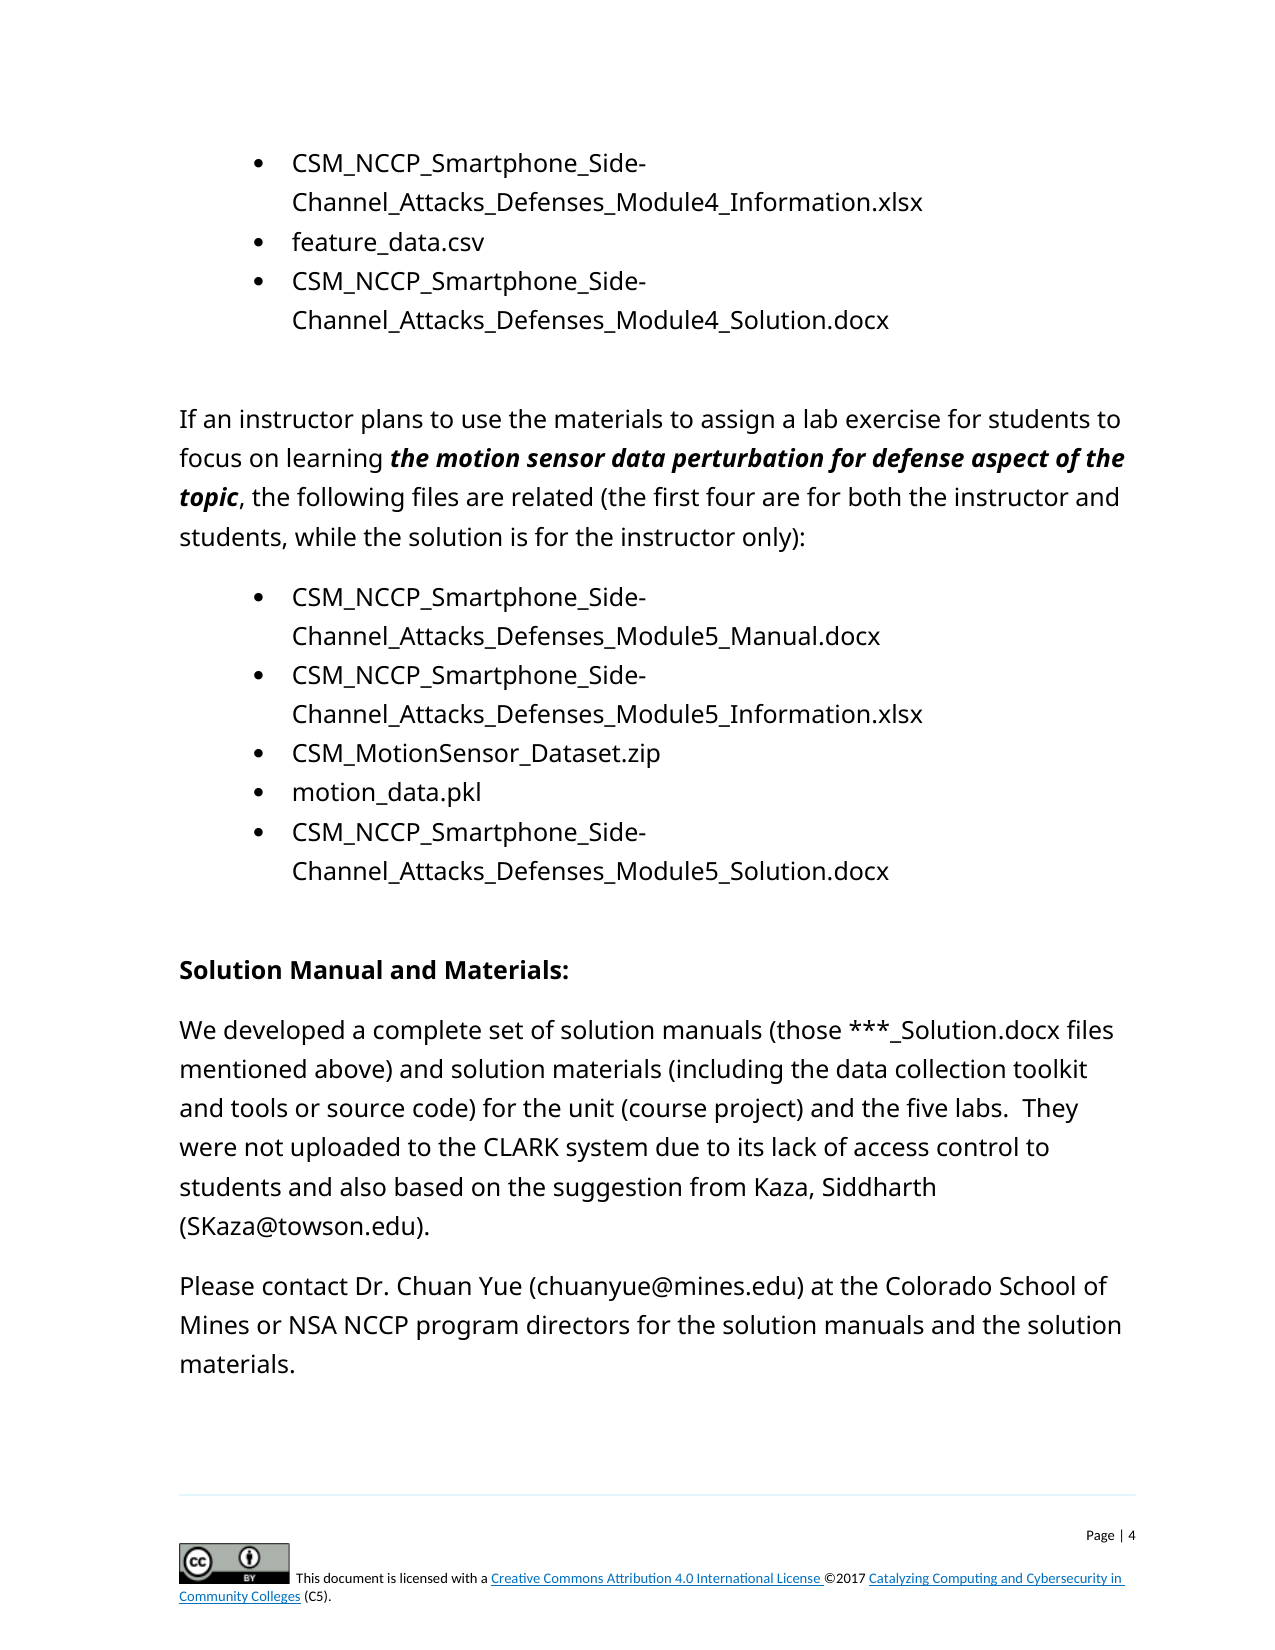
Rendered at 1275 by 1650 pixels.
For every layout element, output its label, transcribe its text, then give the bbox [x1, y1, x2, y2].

list motion_data.pkl [254, 775, 1135, 809]
list CSM_NCCP_Smartphone_Side-Channel_Attacks_Defenses_Module4_Solution.docx [254, 263, 1135, 337]
text Solution Manual and Materials: [179, 913, 1135, 987]
text Please contact Dr. Chuan Yue (chuanyue@mines.edu) at the Colorado School of Mines or NSA NCCP program directors for the solution manuals and the solution materials. [179, 1268, 1135, 1381]
picture [179, 1543, 290, 1584]
list CSM_NCCP_Smartphone_Side-Channel_Attacks_Defenses_Module5_Solution.docx [254, 814, 1135, 887]
list CSM_NCCP_Smartphone_Side-Channel_Attacks_Defenses_Module4_Information.xlsx [254, 146, 1135, 219]
list CSM_MotionSensor_Dataset.zip [254, 736, 1135, 770]
text We developed a complete set of solution manuals (those ***_Solution.docx files mentioned above) and solution materials (including the data collection toolkit and tools or source code) for the unit (course project) and the five labs. They were not uploaded to the CLARK system due to its lack of access control to students and also based on the suggestion from Kaza, Siddharth (SKaza@towson.edu). [179, 1012, 1135, 1242]
list CSM_NCCP_Smartphone_Side-Channel_Attacks_Defenses_Module5_Manual.docx [254, 579, 1135, 652]
list feature_data.csv [254, 224, 1135, 258]
text If an instructor plans to use the materials to assign a lab exercise for students to focus on learning the motion sensor data perturbation for defense aspect of the topic, the following files are related (the first four are for both the instructor and students, while the solution is for the instructor only): [179, 362, 1135, 553]
list CSM_NCCP_Smartphone_Side-Channel_Attacks_Defenses_Module5_Information.xlsx [254, 657, 1135, 731]
